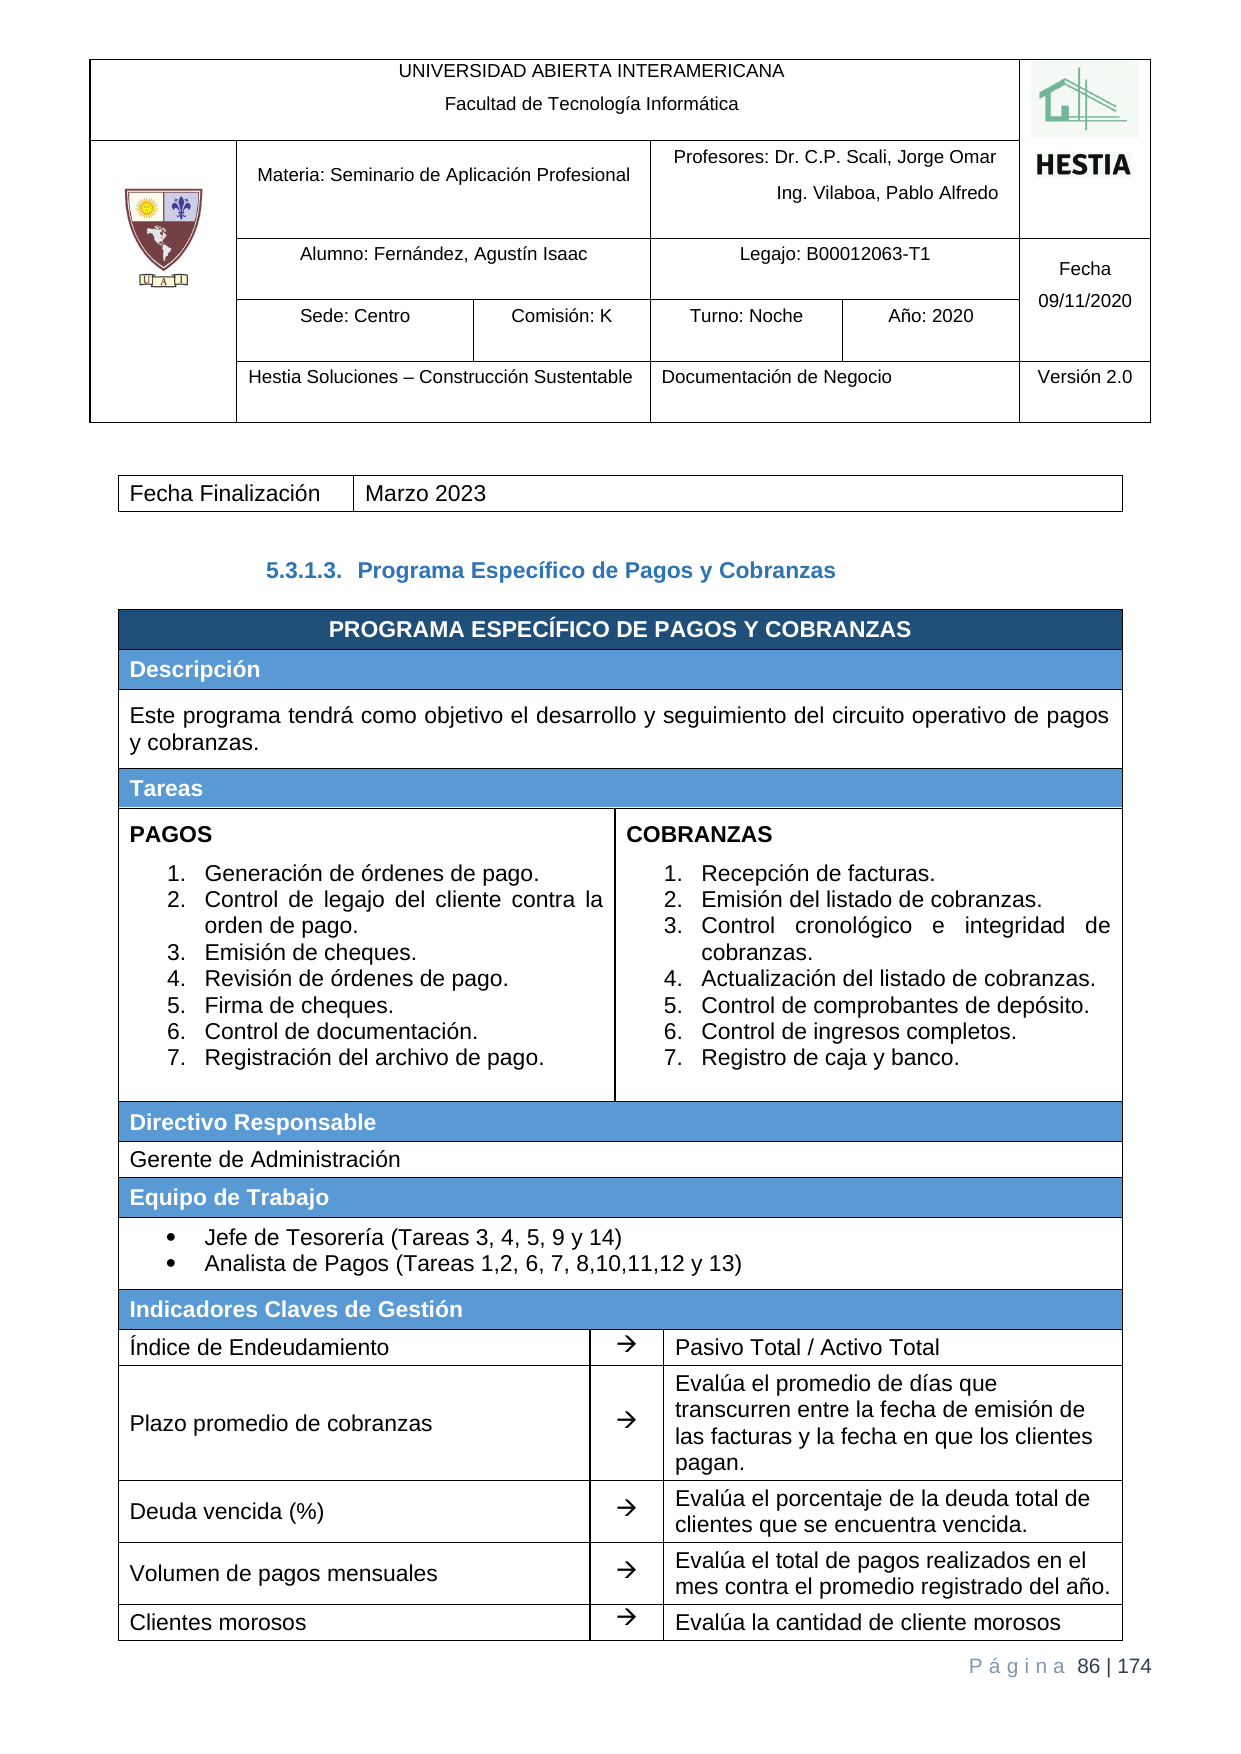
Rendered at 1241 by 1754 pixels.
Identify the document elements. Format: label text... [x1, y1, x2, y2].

table_cell Clientes morosos [119, 1605, 589, 1639]
table_cell Indicadores Claves de Gestión [119, 1290, 1122, 1329]
table_cell Directivo Responsable [119, 1102, 1122, 1141]
table_cell Pasivo Total / Activo Total [664, 1330, 1122, 1365]
table_cell Evalúa el total de pagos realizados en el mes contra el promedio registrado del año. [664, 1543, 1122, 1604]
table_cell Tareas [119, 769, 1122, 807]
table_cell Evalúa el porcentaje de la deuda total de clientes que se encuentra vencida. [664, 1481, 1122, 1542]
table_cell Jefe de Tesorería (Tareas 3, 4, 5, 9 y 14) Analista de Pagos (Tareas 1,2, 6, 7, 8,10,11,12 y 13) [119, 1218, 1122, 1289]
table_cell Evalúa la cantidad de cliente morosos sobre el total registrados. [664, 1605, 1122, 1639]
table_cell COBRANZAS Recepción de facturas. Emisión del listado de cobranzas. Control cronológico e integridad de cobranzas. Actualización del listado de cobranzas. Control de comprobantes de depósito. Control de ingresos completos. Registro de caja y banco. [616, 809, 1122, 1101]
picture [1031, 60, 1139, 138]
table_cell Evalúa el promedio de días que transcurren entre la fecha de emisión de las facturas y la fecha en que los clientes pagan. [664, 1366, 1122, 1479]
table_cell [591, 1481, 663, 1542]
subtitle Programa Específico de Pagos y Cobranzas [266, 557, 1063, 583]
table_cell Este programa tendrá como objetivo el desarrollo y seguimiento del circuito operativo de pagos y cobranzas. [119, 690, 1122, 767]
table_cell Índice de Endeudamiento [119, 1330, 589, 1365]
table_cell PAGOS Generación de órdenes de pago. Control de legajo del cliente contra la orden de pago. Emisión de cheques. Revisión de órdenes de pago. Firma de cheques. Control de documentación. Registración del archivo de pago. [119, 809, 614, 1101]
table_cell Deuda vencida (%) [119, 1481, 589, 1542]
table_cell [591, 1330, 663, 1365]
picture [1036, 152, 1132, 178]
picture [116, 181, 208, 288]
table_cell [591, 1366, 663, 1479]
table_cell Gerente de Administración [119, 1142, 1122, 1177]
table_cell Fecha Finalización [119, 476, 353, 511]
table_cell [591, 1605, 663, 1639]
table_cell [591, 1543, 663, 1604]
table_cell Volumen de pagos mensuales [119, 1543, 589, 1604]
table_header PROGRAMA ESPECÍFICO DE PAGOS Y COBRANZAS [119, 610, 1122, 649]
table_cell Equipo de Trabajo [119, 1178, 1122, 1217]
table_cell Descripción [119, 650, 1122, 689]
table_cell Plazo promedio de cobranzas [119, 1366, 589, 1479]
table_cell Marzo 2023 [354, 476, 1122, 511]
